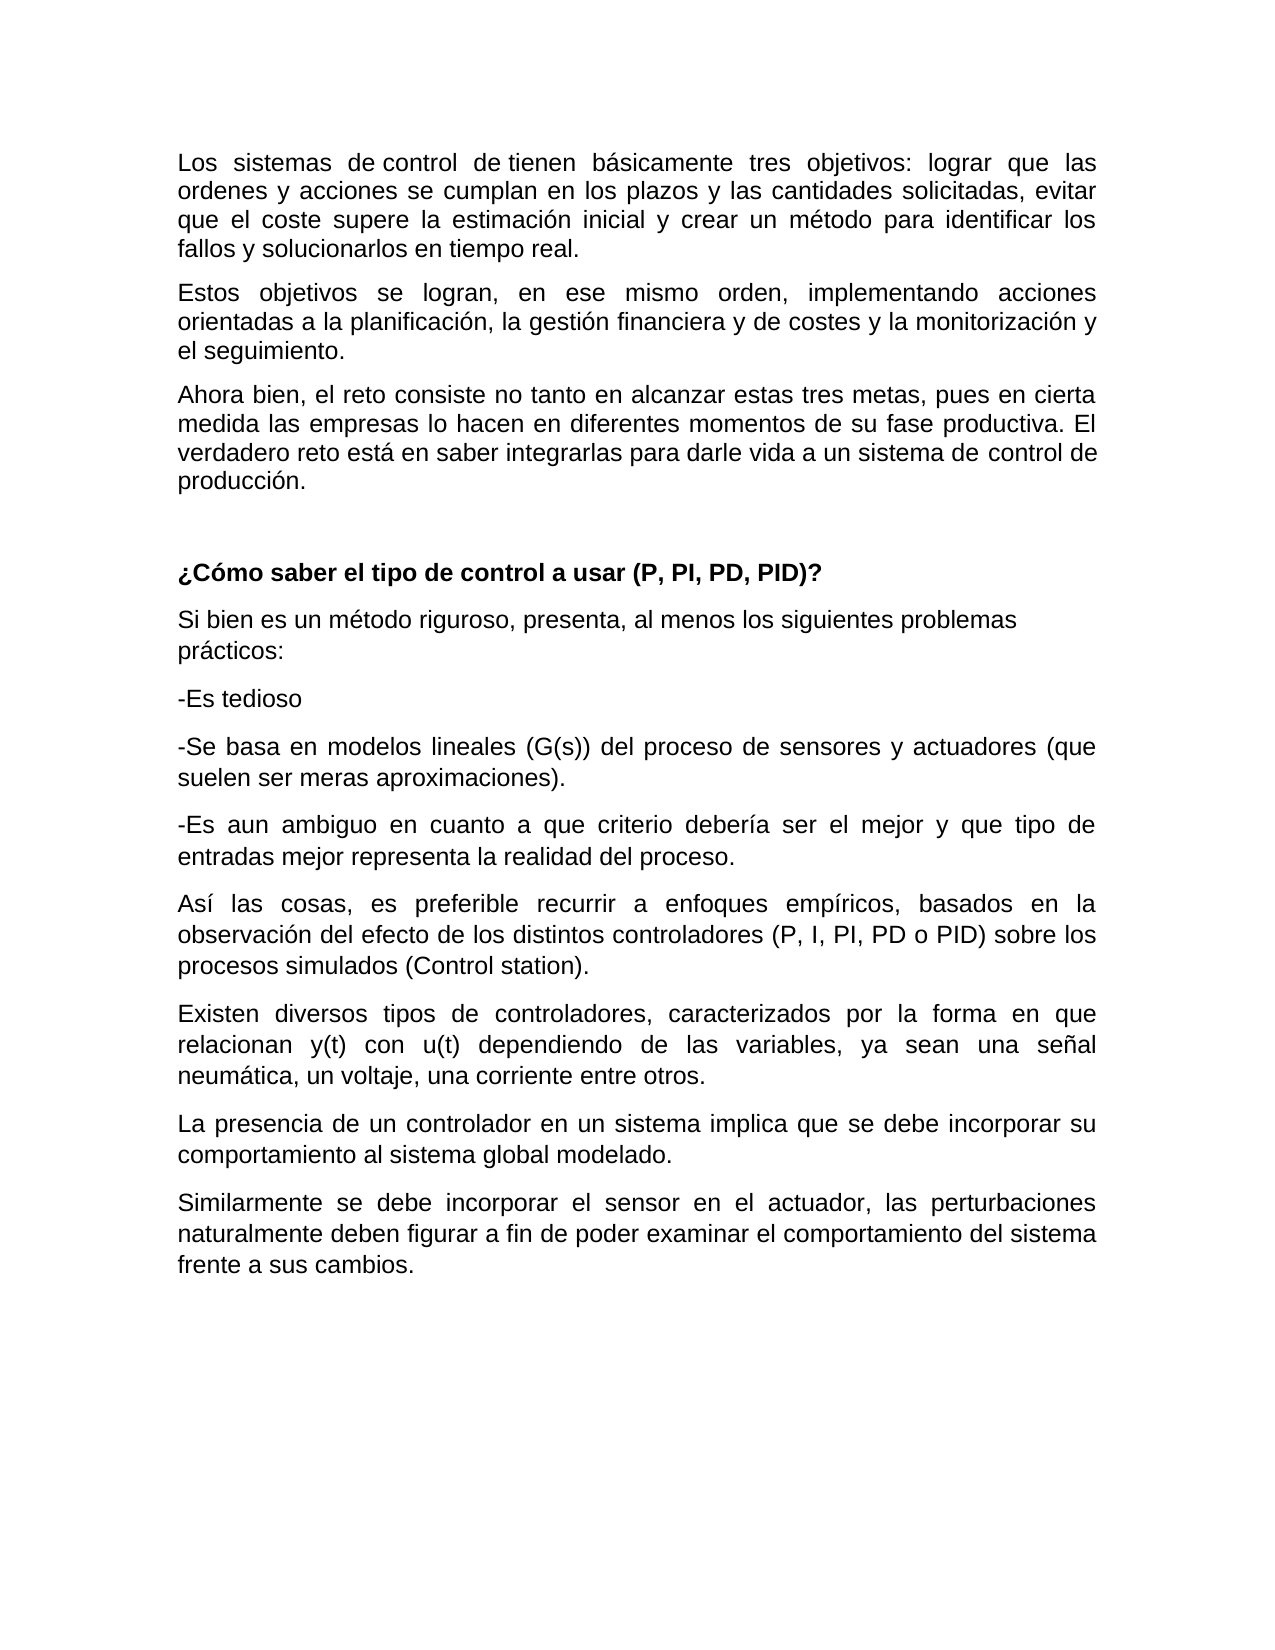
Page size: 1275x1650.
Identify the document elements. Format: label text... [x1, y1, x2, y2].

text Los sistemas de control de tienen básicamente tres objetivos: lograr que las ordenes y acciones se cumplan en los plazos y las cantidades solicitadas, evitar que el coste supere la estimación inicial y crear un método para identificar los fallos y solucionarlos en tiempo real. [177, 148, 1098, 263]
text -Es aun ambiguo en cuanto a que criterio debería ser el mejor y que tipo de entradas mejor representa la realidad del proceso. [177, 811, 1098, 870]
text Similarmente se debe incorporar el sensor en el actuador, las perturbaciones naturalmente deben figurar a fin de poder examinar el comportamiento del sistema frente a sus cambios. [177, 1188, 1098, 1278]
text -Se basa en modelos lineales (G(s)) del proceso de sensores y actuadores (que suelen ser meras aproximaciones). [177, 732, 1098, 792]
text Ahora bien, el reto consiste no tanto en alcanzar estas tres metas, pues en cierta medida las empresas lo hacen en diferentes momentos de su fase productiva. El verdadero reto está en saber integrarlas para darle vida a un sistema de control de producción. [177, 380, 1098, 495]
text ¿Cómo saber el tipo de control a usar (P, PI, PD, PID)? [177, 558, 1098, 586]
text Así las cosas, es preferible recurrir a enfoques empíricos, basados en la observación del efecto de los distintos controladores (P, I, PI, PD o PID) sobre los procesos simulados (Control station). [177, 889, 1098, 980]
text Estos objetivos se logran, en ese mismo orden, implementando acciones orientadas a la planificación, la gestión financiera y de costes y la monitorización y el seguimiento. [177, 278, 1098, 364]
text Si bien es un método riguroso, presenta, al menos los siguientes problemas prácticos: [177, 605, 1098, 665]
text -Es tedioso [177, 684, 1098, 713]
text La presencia de un controlador en un sistema implica que se debe incorporar su comportamiento al sistema global modelado. [177, 1109, 1098, 1169]
text Existen diversos tipos de controladores, caracterizados por la forma en que relacionan y(t) con u(t) dependiendo de las variables, ya sean una señal neumática, un voltaje, una corriente entre otros. [177, 999, 1098, 1090]
